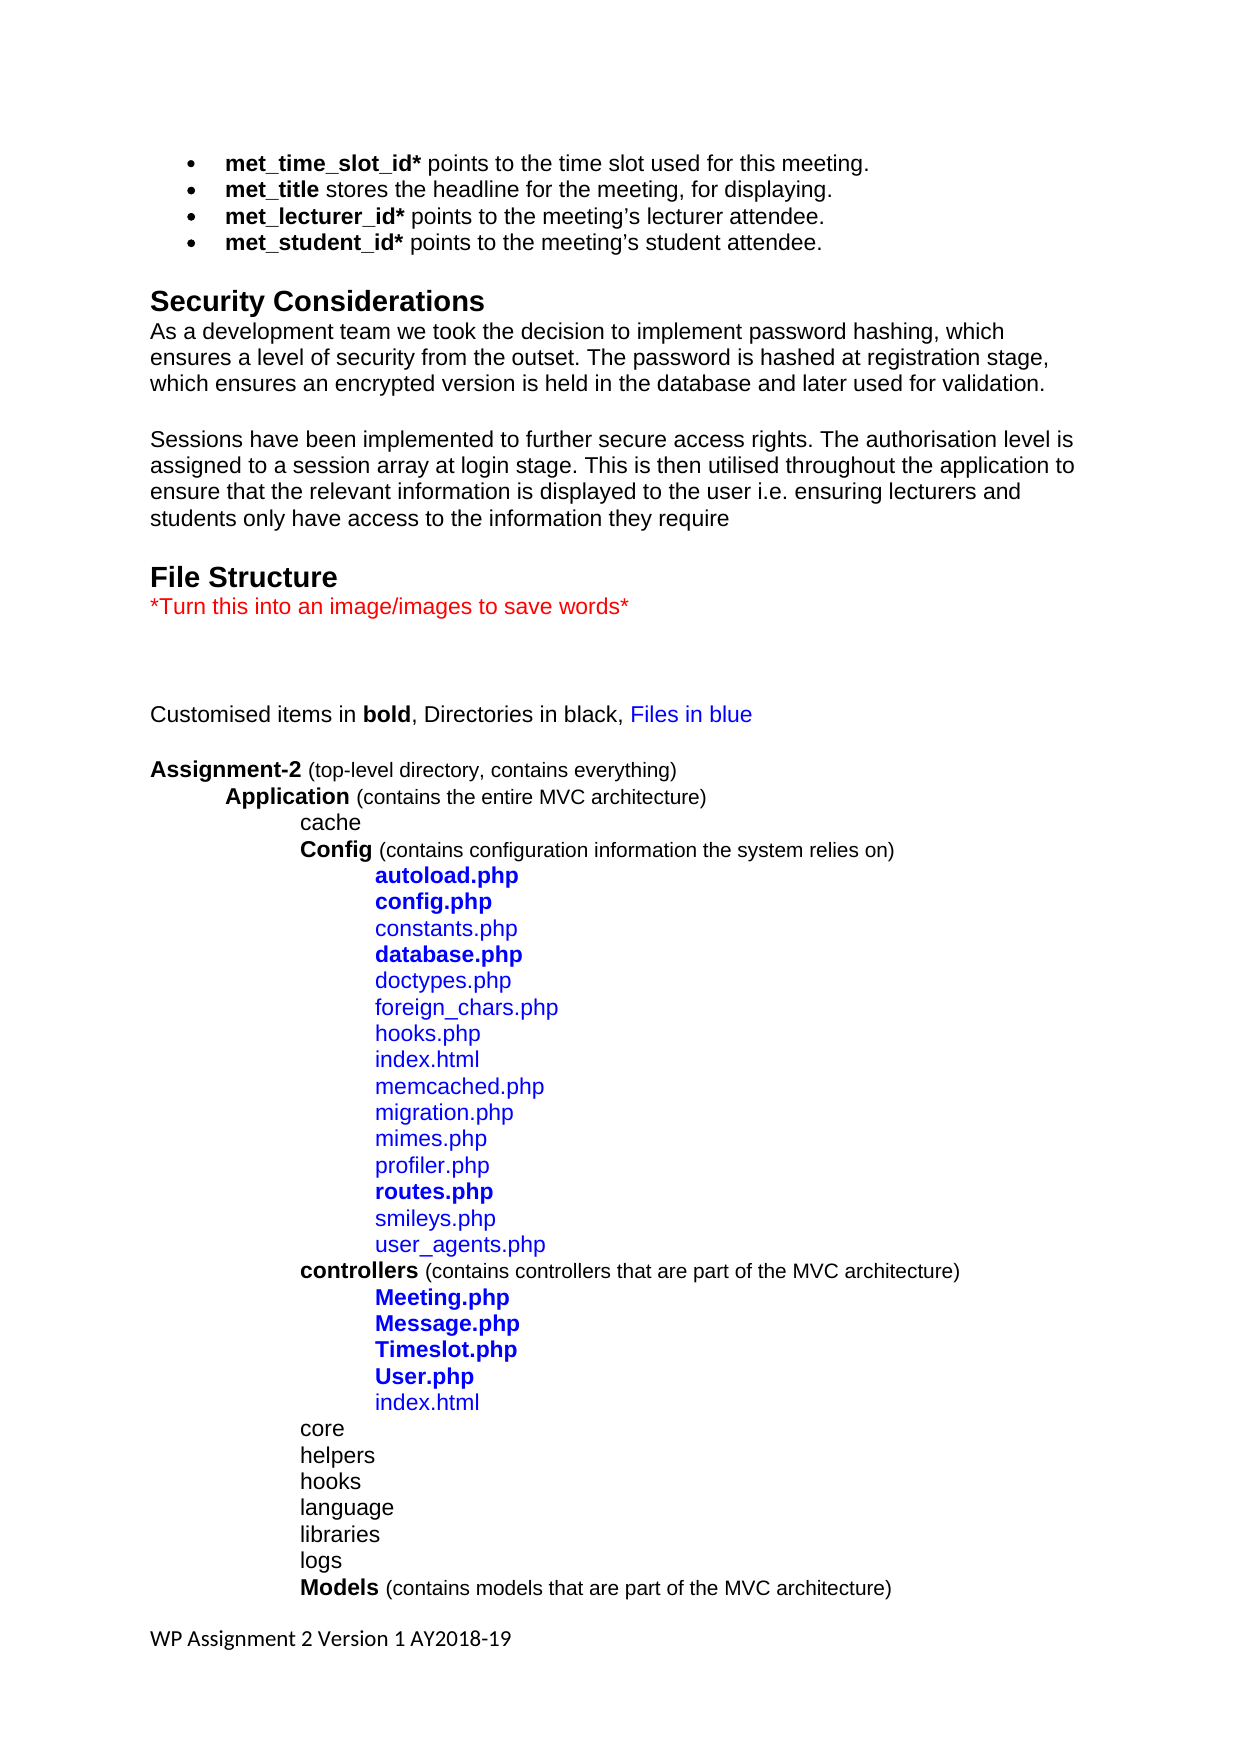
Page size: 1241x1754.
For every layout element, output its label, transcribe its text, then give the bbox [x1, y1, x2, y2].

text Message.php [150, 1310, 1090, 1336]
text database.php [150, 941, 1090, 967]
list met_time_slot_id* points to the time slot used for this meeting. [187, 150, 1090, 176]
text Config (contains configuration information the system relies on) [150, 836, 1090, 862]
text core [150, 1415, 1090, 1442]
text smileys.php [150, 1204, 1090, 1231]
text libraries [150, 1521, 1090, 1547]
text profiler.php [150, 1152, 1090, 1178]
text Assignment-2 (top-level directory, contains everything) [150, 756, 1090, 783]
text Meeting.php [150, 1283, 1090, 1310]
text File Structure [150, 560, 1090, 593]
text Application (contains the entire MVC architecture) [150, 783, 1090, 809]
text config.php [150, 888, 1090, 914]
list met_lecturer_id* points to the meeting’s lecturer attendee. [187, 203, 1090, 229]
text memcached.php [150, 1073, 1090, 1099]
text *Turn this into an image/images to save words* [150, 593, 1090, 619]
text Customised items in bold, Directories in black, Files in blue [150, 701, 1090, 728]
text routes.php [150, 1178, 1090, 1204]
text autoload.php [150, 862, 1090, 888]
text Sessions have been implemented to further secure access rights. The authorisation level is assigned to a session array at login stage. This is then utilised throughout the application to ensure that the relevant information is displayed to the user i.e. ensuring lecturers and students only have access to the information they require [150, 426, 1090, 531]
text cache [150, 809, 1090, 836]
text index.html [150, 1389, 1090, 1415]
text Models (contains models that are part of the MVC architecture) [150, 1573, 1090, 1600]
list met_student_id* points to the meeting’s student attendee. [187, 229, 1090, 255]
text logs [150, 1547, 1090, 1573]
text User.php [150, 1363, 1090, 1389]
text migration.php [150, 1099, 1090, 1125]
text Security Considerations [150, 284, 1090, 318]
text hooks.php [150, 1020, 1090, 1046]
text index.html [150, 1046, 1090, 1073]
text Timeslot.php [150, 1336, 1090, 1363]
text language [150, 1494, 1090, 1521]
text constants.php [150, 914, 1090, 941]
text foreign_chars.php [150, 994, 1090, 1020]
text As a development team we took the decision to implement password hashing, which ensures a level of security from the outset. The password is hashed at registration stage, which ensures an encrypted version is held in the database and later used for validation. [150, 318, 1090, 397]
text user_agents.php [150, 1231, 1090, 1257]
text helpers [150, 1442, 1090, 1468]
text doctypes.php [150, 967, 1090, 994]
text mimes.php [150, 1125, 1090, 1152]
list met_title stores the headline for the meeting, for displaying. [187, 176, 1090, 203]
text hooks [150, 1468, 1090, 1494]
text controllers (contains controllers that are part of the MVC architecture) [150, 1257, 1090, 1283]
